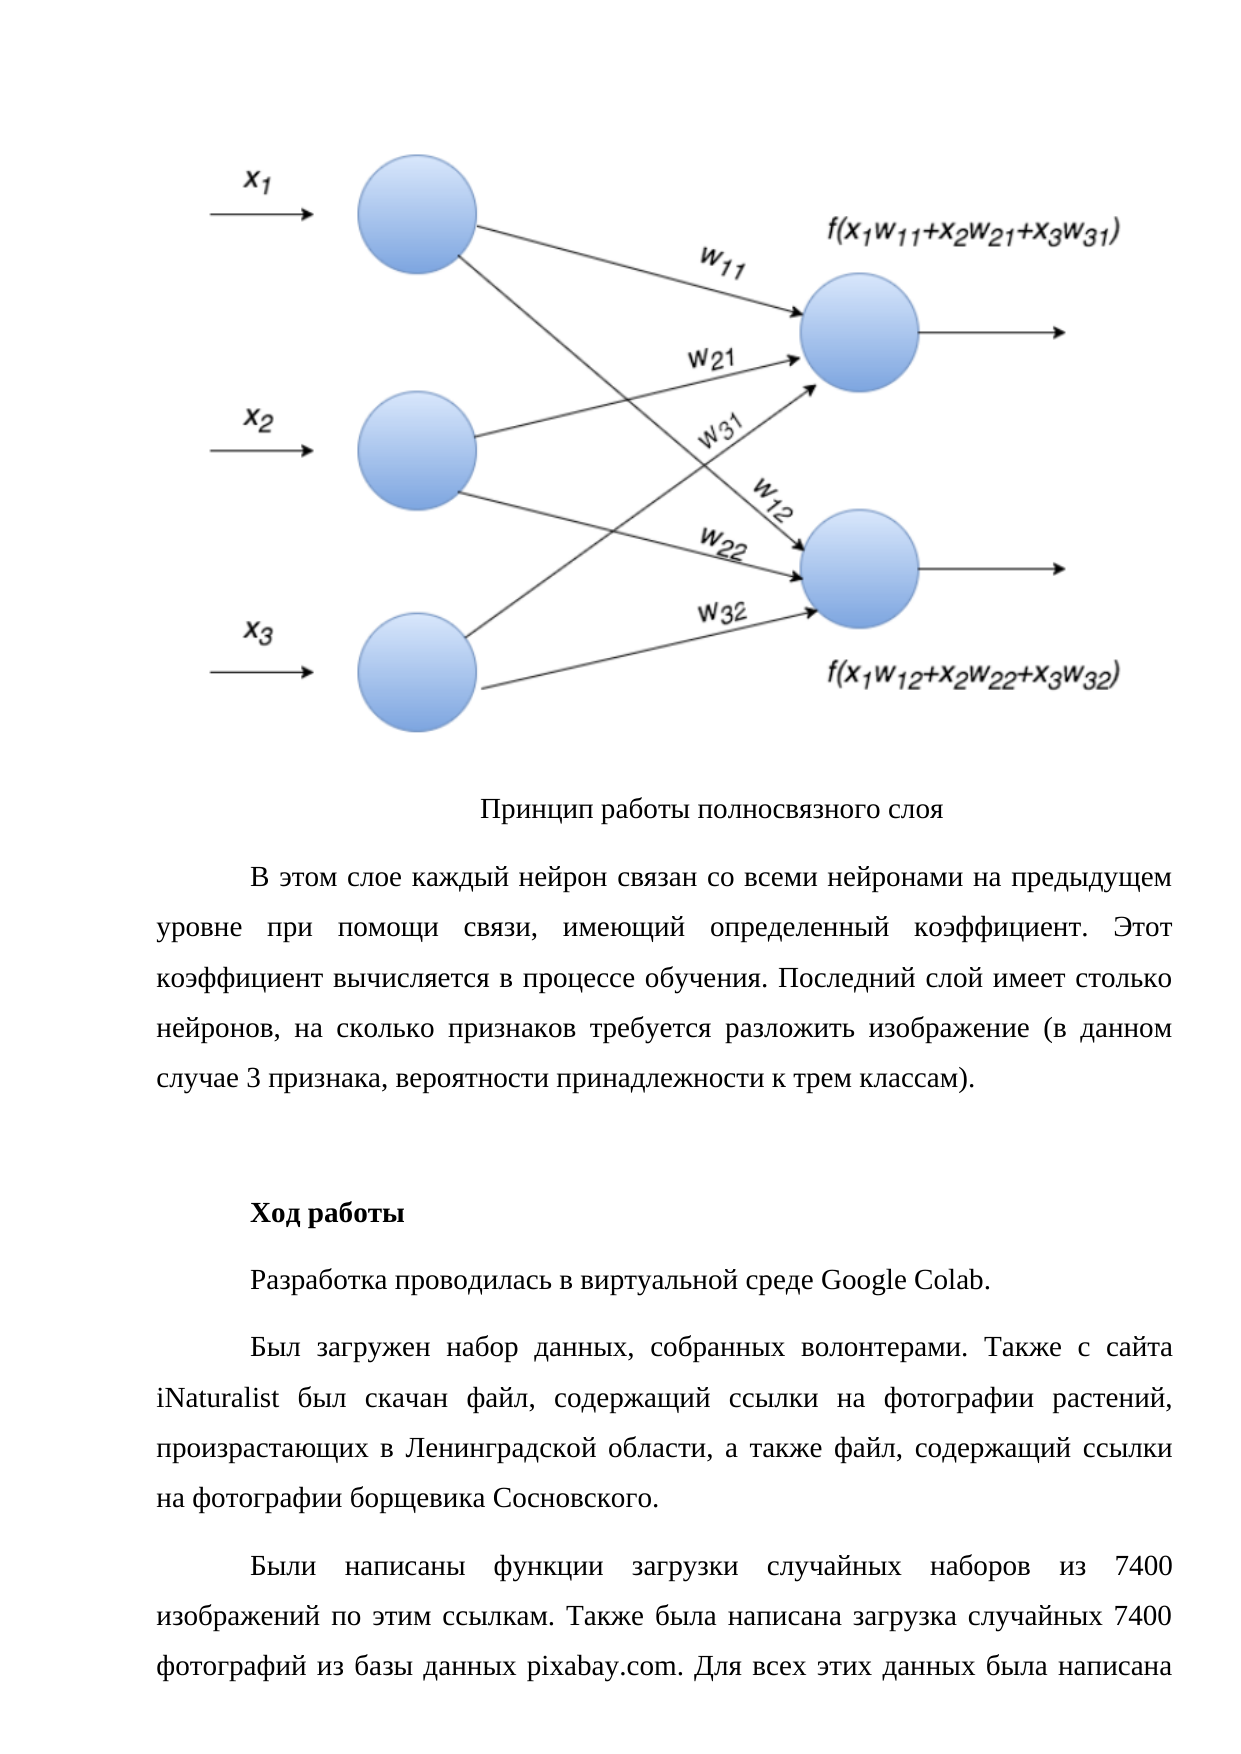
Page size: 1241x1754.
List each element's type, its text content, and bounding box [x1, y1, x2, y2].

text Разработка проводилась в виртуальной среде Google Colab. [156, 1262, 1173, 1296]
text Принцип работы полносвязного слоя [156, 775, 1173, 825]
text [156, 1548, 1173, 1682]
picture [156, 108, 1174, 775]
text Был загружен набор данных, собранных волонтерами. Также с сайта iNaturalist был скачан файл, содержащий ссылки на фотографии растений, произрастающих в Ленинградской области, а также файл, содержащий ссылки на фотографии борщевика Сосновского. [156, 1329, 1173, 1514]
text В этом слое каждый нейрон связан со всеми нейронами на предыдущем уровне при помощи связи, имеющий определенный коэффициент. Этот коэффициент вычисляется в процессе обучения. Последний слой имеет столько нейронов, на сколько признаков требуется разложить изображение (в данном случае 3 признака, вероятности принадлежности к трем классам). [156, 859, 1173, 1094]
subtitle Ход работы [156, 1195, 1173, 1228]
